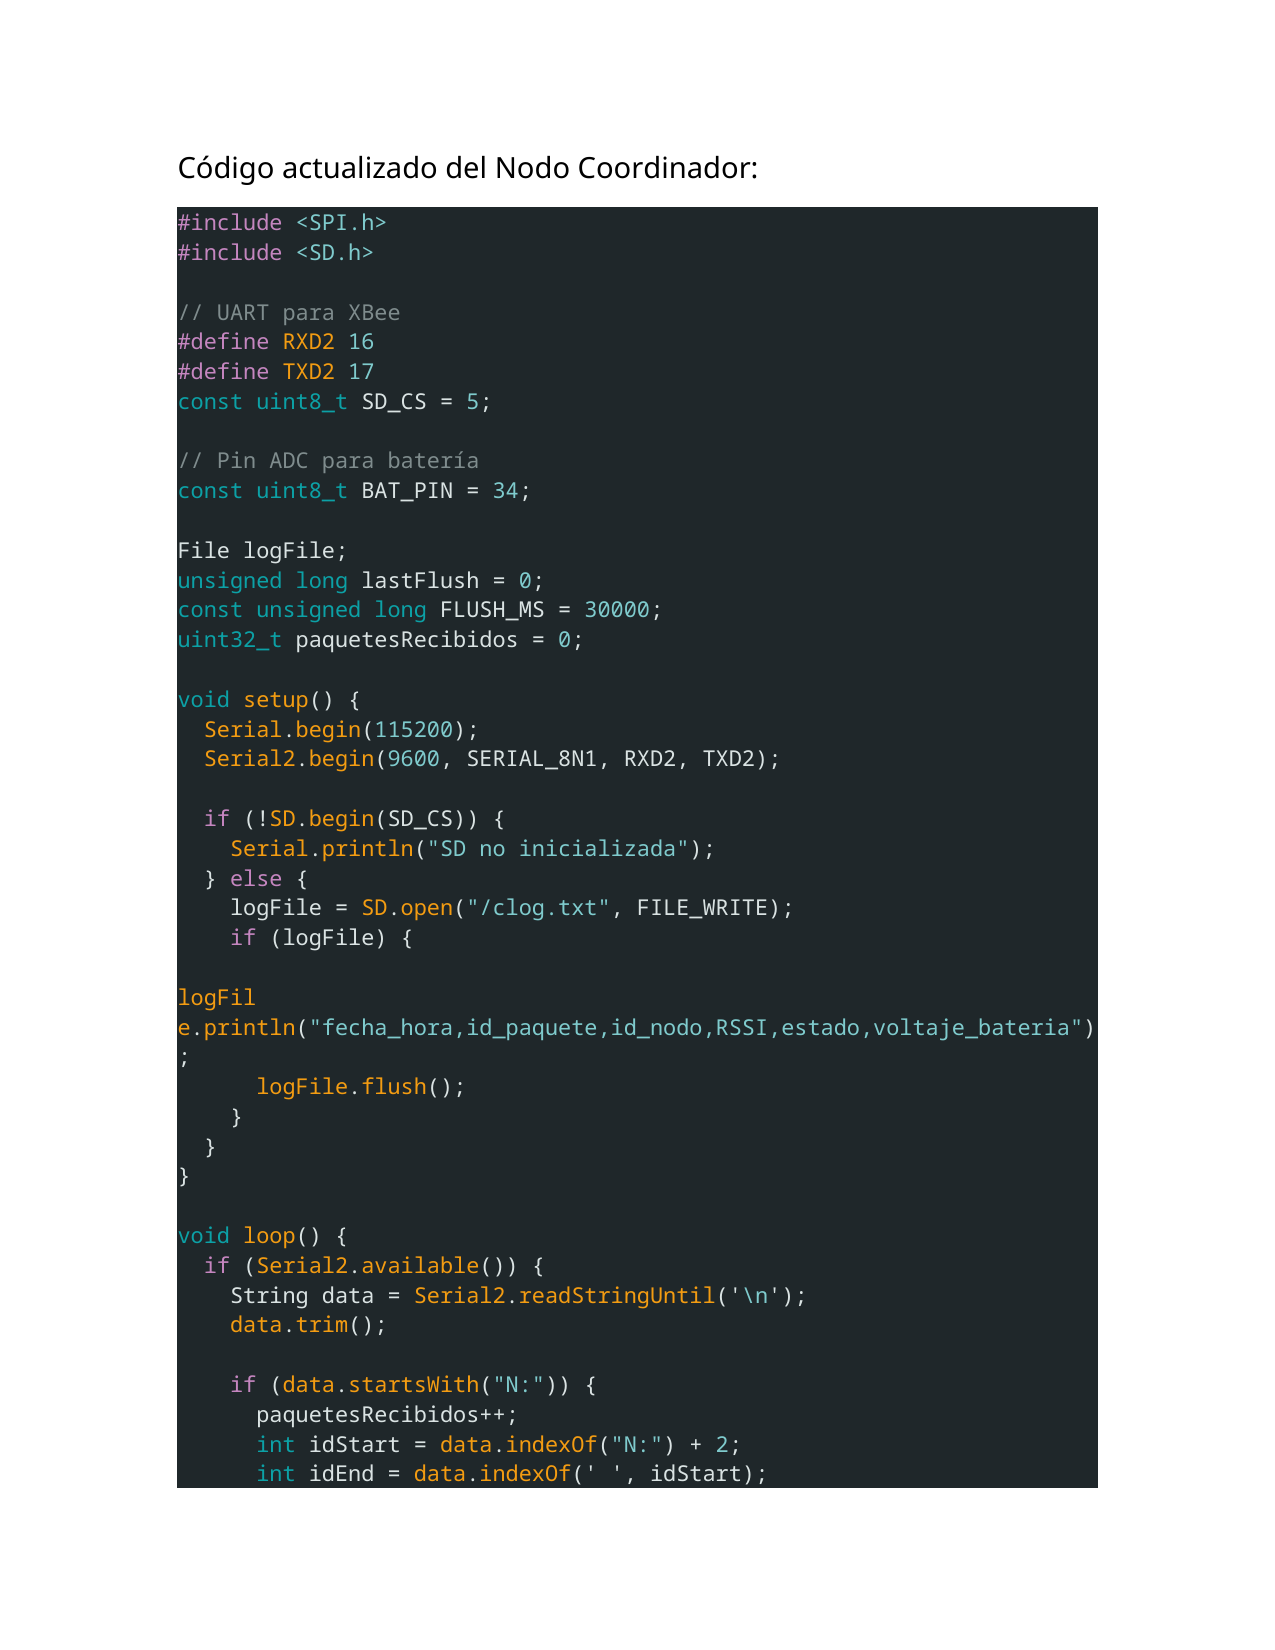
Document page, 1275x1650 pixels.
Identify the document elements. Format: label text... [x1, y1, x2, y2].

text } [177, 1131, 1098, 1160]
text const unsigned long FLUSH_MS = 30000; [177, 594, 1098, 624]
text int idStart = data.indexOf("N:") + 2; [177, 1428, 1098, 1458]
text if (data.startsWith("N:")) { [177, 1369, 1098, 1399]
text logFile.println("fecha_hora,id_paquete,id_nodo,RSSI,estado,voltaje_bateria"); [177, 952, 1098, 1071]
text int idEnd = data.indexOf(' ', idStart); [177, 1458, 1098, 1488]
text const uint8_t BAT_PIN = 34; [177, 475, 1098, 505]
text data.trim(); [177, 1309, 1098, 1339]
text #include <SPI.h> [177, 207, 1098, 237]
text Código actualizado del Nodo Coordinador: [177, 148, 1098, 187]
text const uint8_t SD_CS = 5; [177, 386, 1098, 416]
text if (!SD.begin(SD_CS)) { [177, 803, 1098, 833]
text #define RXD2 16 [177, 326, 1098, 356]
text paquetesRecibidos++; [177, 1399, 1098, 1428]
text } [177, 1101, 1098, 1131]
text Serial.println("SD no inicializada"); [177, 833, 1098, 862]
text void loop() { [177, 1220, 1098, 1250]
text uint32_t paquetesRecibidos = 0; [177, 624, 1098, 654]
text File logFile; [177, 535, 1098, 564]
text // Pin ADC para batería [177, 445, 1098, 475]
text } else { [177, 862, 1098, 892]
text // UART para XBee [177, 296, 1098, 326]
text String data = Serial2.readStringUntil('\n'); [177, 1279, 1098, 1309]
text if (logFile) { [177, 922, 1098, 952]
text Serial.begin(115200); [177, 713, 1098, 743]
text #define TXD2 17 [177, 356, 1098, 386]
text logFile.flush(); [177, 1071, 1098, 1101]
text unsigned long lastFlush = 0; [177, 564, 1098, 594]
text if (Serial2.available()) { [177, 1250, 1098, 1279]
text void setup() { [177, 684, 1098, 713]
text logFile = SD.open("/clog.txt", FILE_WRITE); [177, 892, 1098, 922]
text Serial2.begin(9600, SERIAL_8N1, RXD2, TXD2); [177, 743, 1098, 773]
text #include <SD.h> [177, 237, 1098, 267]
text } [177, 1160, 1098, 1190]
